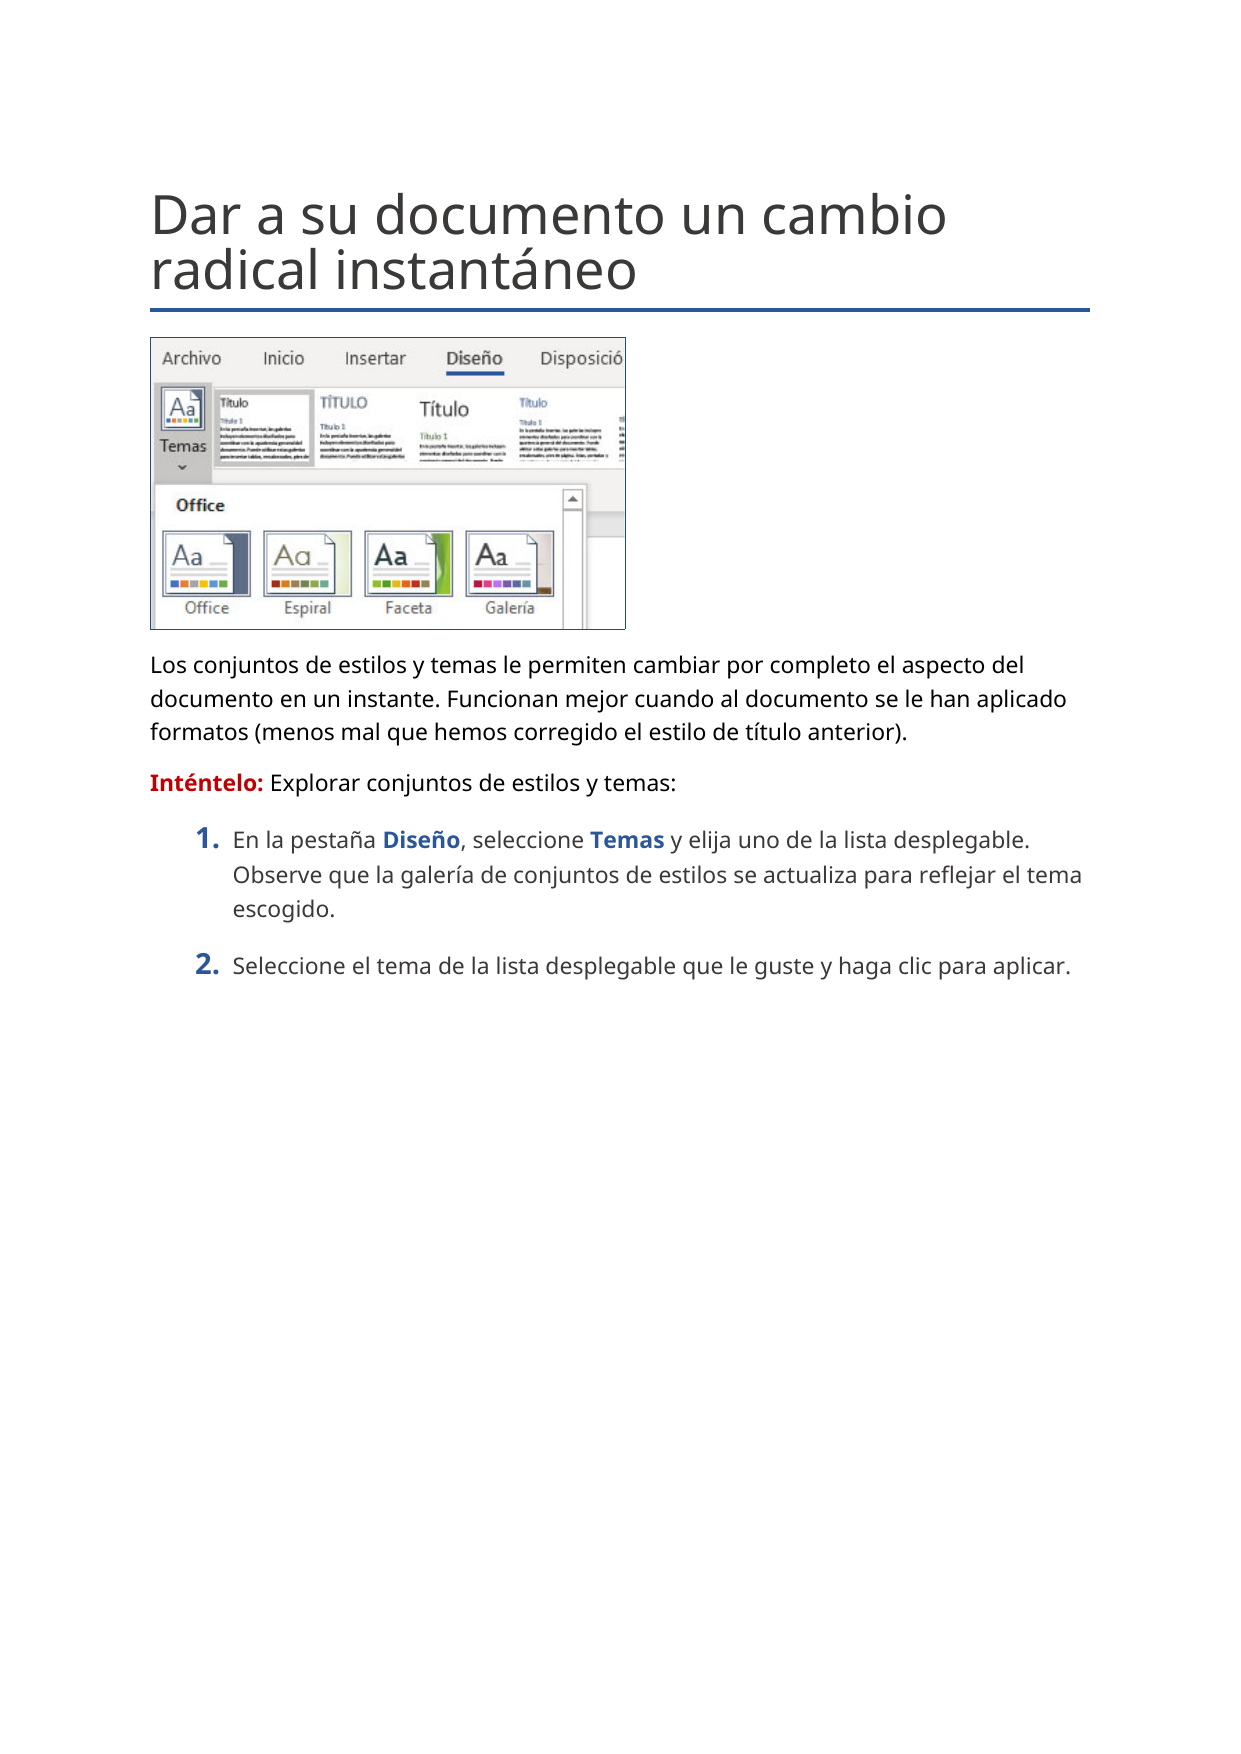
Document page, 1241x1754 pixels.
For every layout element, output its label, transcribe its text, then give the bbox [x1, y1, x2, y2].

text Dar a su documento un cambio radical instantáneo [150, 187, 1090, 308]
list En la pestaña Diseño, seleccione Temas y elija uno de la lista desplegable. Observe que la galería de conjuntos de estilos se actualiza para reflejar el tema escogido. [195, 817, 1090, 924]
list Seleccione el tema de la lista desplegable que le guste y haga clic para aplicar. [195, 943, 1090, 983]
text Inténtelo: Explorar conjuntos de estilos y temas: [150, 767, 1090, 798]
text Los conjuntos de estilos y temas le permiten cambiar por completo el aspecto del documento en un instante. Funcionan mejor cuando al documento se le han aplicado formatos (menos mal que hemos corregido el estilo de título anterior). [150, 649, 1090, 747]
picture [151, 338, 625, 629]
